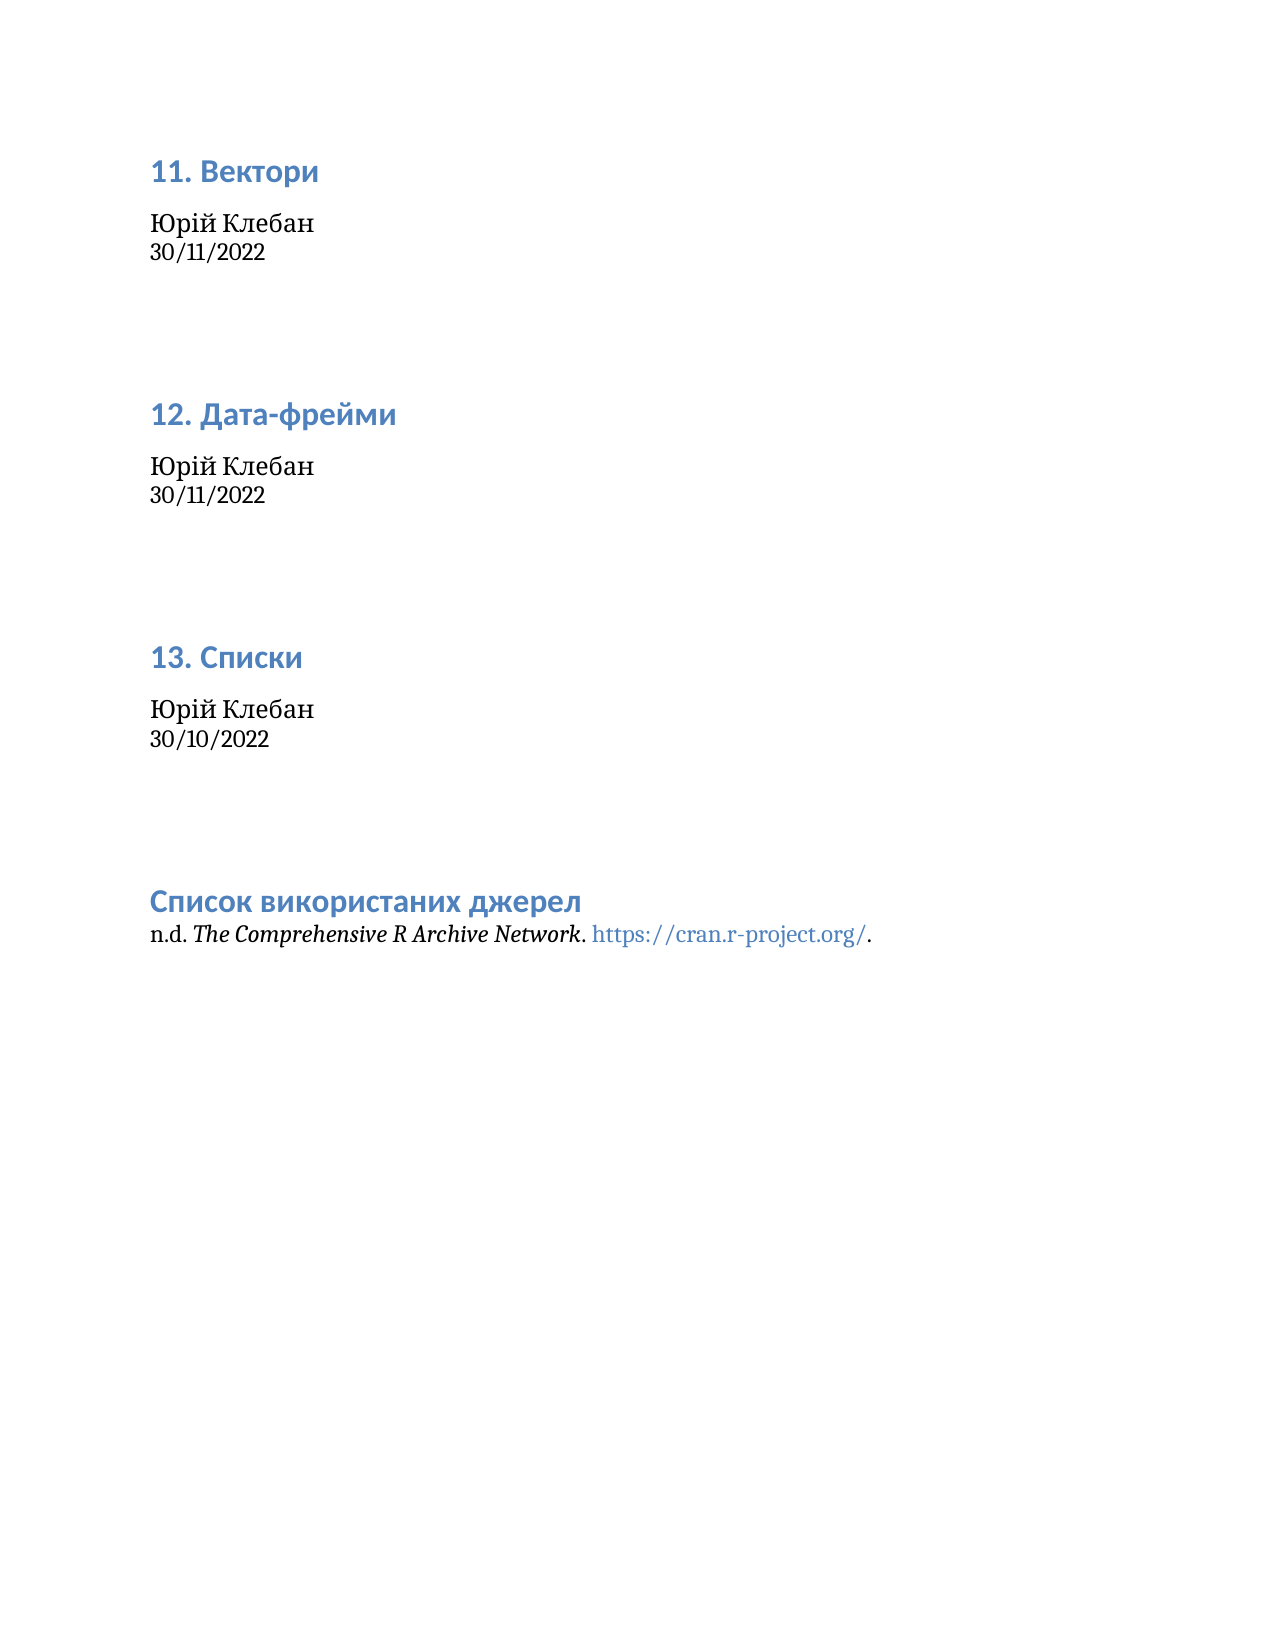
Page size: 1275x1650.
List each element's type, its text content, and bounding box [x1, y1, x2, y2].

text Юрій Клебан 30/11/2022 [150, 209, 1125, 267]
subtitle 13. Списки [150, 636, 1125, 677]
text Юрій Клебан 30/10/2022 [150, 696, 1125, 753]
subtitle 12. Дата-фрейми [150, 393, 1125, 434]
subtitle Список використаних джерел [150, 880, 1125, 920]
text n.d. The Comprehensive R Archive Network. https://cran.r-project.org/. [150, 920, 1125, 949]
text Юрій Клебан 30/11/2022 [150, 453, 1125, 510]
subtitle 11. Вектори [150, 150, 1125, 191]
